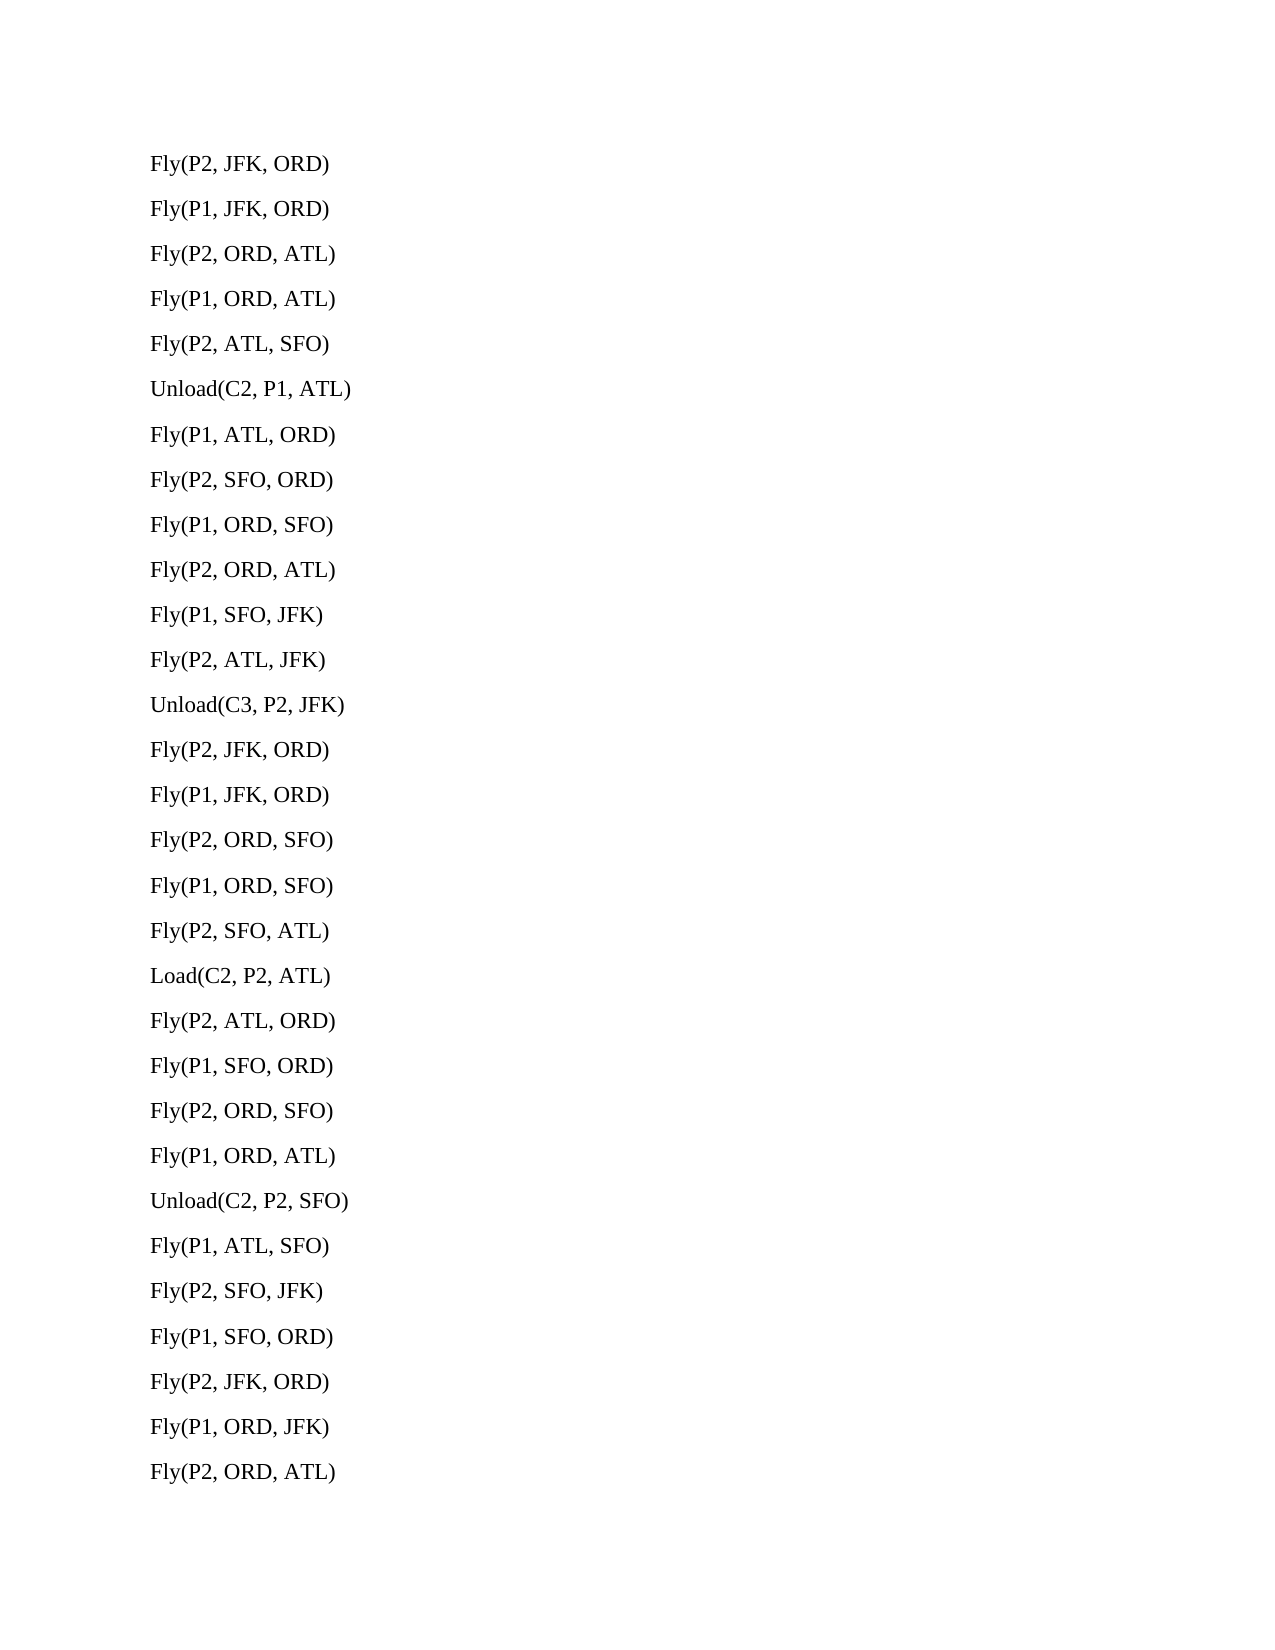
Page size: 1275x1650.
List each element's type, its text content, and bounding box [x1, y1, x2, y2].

text Fly(P2, ATL, SFO) [150, 330, 1125, 357]
text Fly(P1, SFO, ORD) [150, 1052, 1125, 1078]
text Fly(P1, ATL, SFO) [150, 1232, 1125, 1259]
text Fly(P2, ATL, ORD) [150, 1007, 1125, 1033]
text Fly(P1, ORD, JFK) [150, 1413, 1125, 1439]
text Fly(P1, ORD, SFO) [150, 511, 1125, 537]
text Fly(P2, SFO, ORD) [150, 466, 1125, 492]
text Fly(P2, ORD, ATL) [150, 1458, 1125, 1484]
text Fly(P1, SFO, JFK) [150, 601, 1125, 627]
text Fly(P2, JFK, ORD) [150, 1368, 1125, 1394]
text Fly(P1, ATL, ORD) [150, 421, 1125, 447]
text Fly(P2, JFK, ORD) [150, 736, 1125, 763]
text Fly(P2, ORD, SFO) [150, 1097, 1125, 1123]
text Fly(P2, ORD, ATL) [150, 240, 1125, 267]
text Unload(C3, P2, JFK) [150, 691, 1125, 718]
text Fly(P1, JFK, ORD) [150, 781, 1125, 808]
text Fly(P2, ORD, SFO) [150, 827, 1125, 853]
text Fly(P2, ORD, ATL) [150, 556, 1125, 582]
text Fly(P1, ORD, ATL) [150, 285, 1125, 312]
text Fly(P2, ATL, JFK) [150, 646, 1125, 672]
text Fly(P1, SFO, ORD) [150, 1323, 1125, 1349]
text Fly(P2, SFO, ATL) [150, 917, 1125, 943]
text Load(C2, P2, ATL) [150, 962, 1125, 988]
text Fly(P1, JFK, ORD) [150, 195, 1125, 221]
text Unload(C2, P1, ATL) [150, 376, 1125, 402]
text Fly(P1, ORD, ATL) [150, 1142, 1125, 1169]
text Fly(P2, JFK, ORD) [150, 150, 1125, 176]
text Unload(C2, P2, SFO) [150, 1187, 1125, 1214]
text Fly(P1, ORD, SFO) [150, 872, 1125, 898]
text Fly(P2, SFO, JFK) [150, 1278, 1125, 1304]
